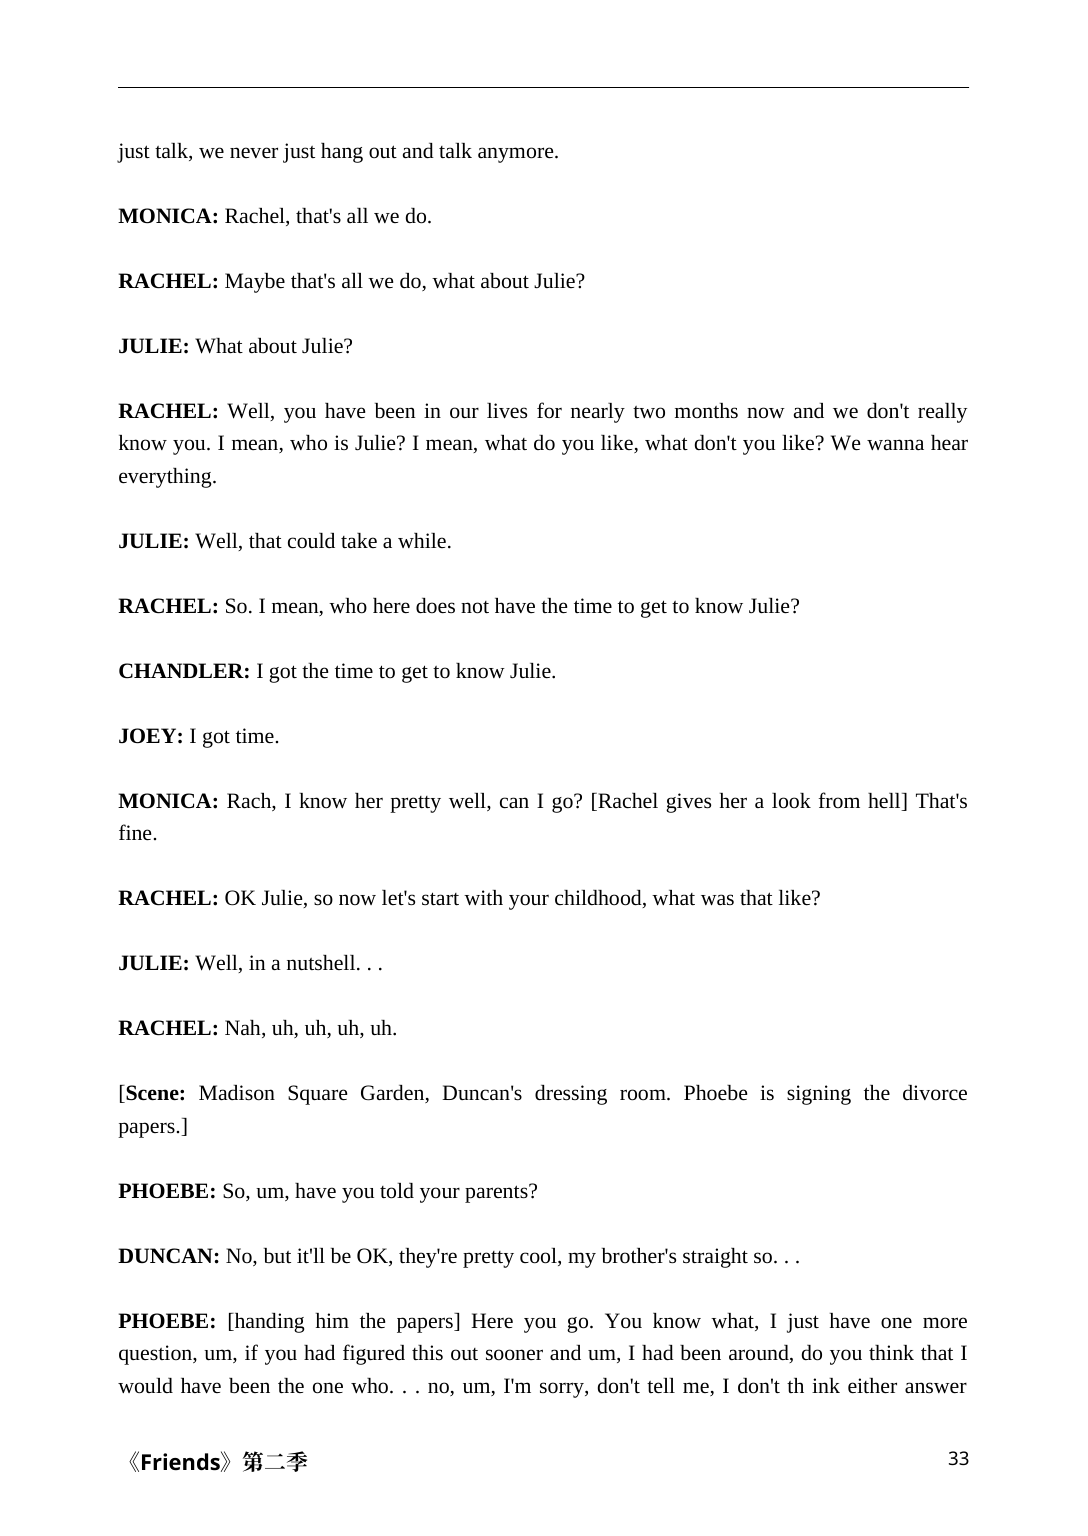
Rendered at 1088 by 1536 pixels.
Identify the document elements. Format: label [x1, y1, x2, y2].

text [118, 134, 969, 1401]
